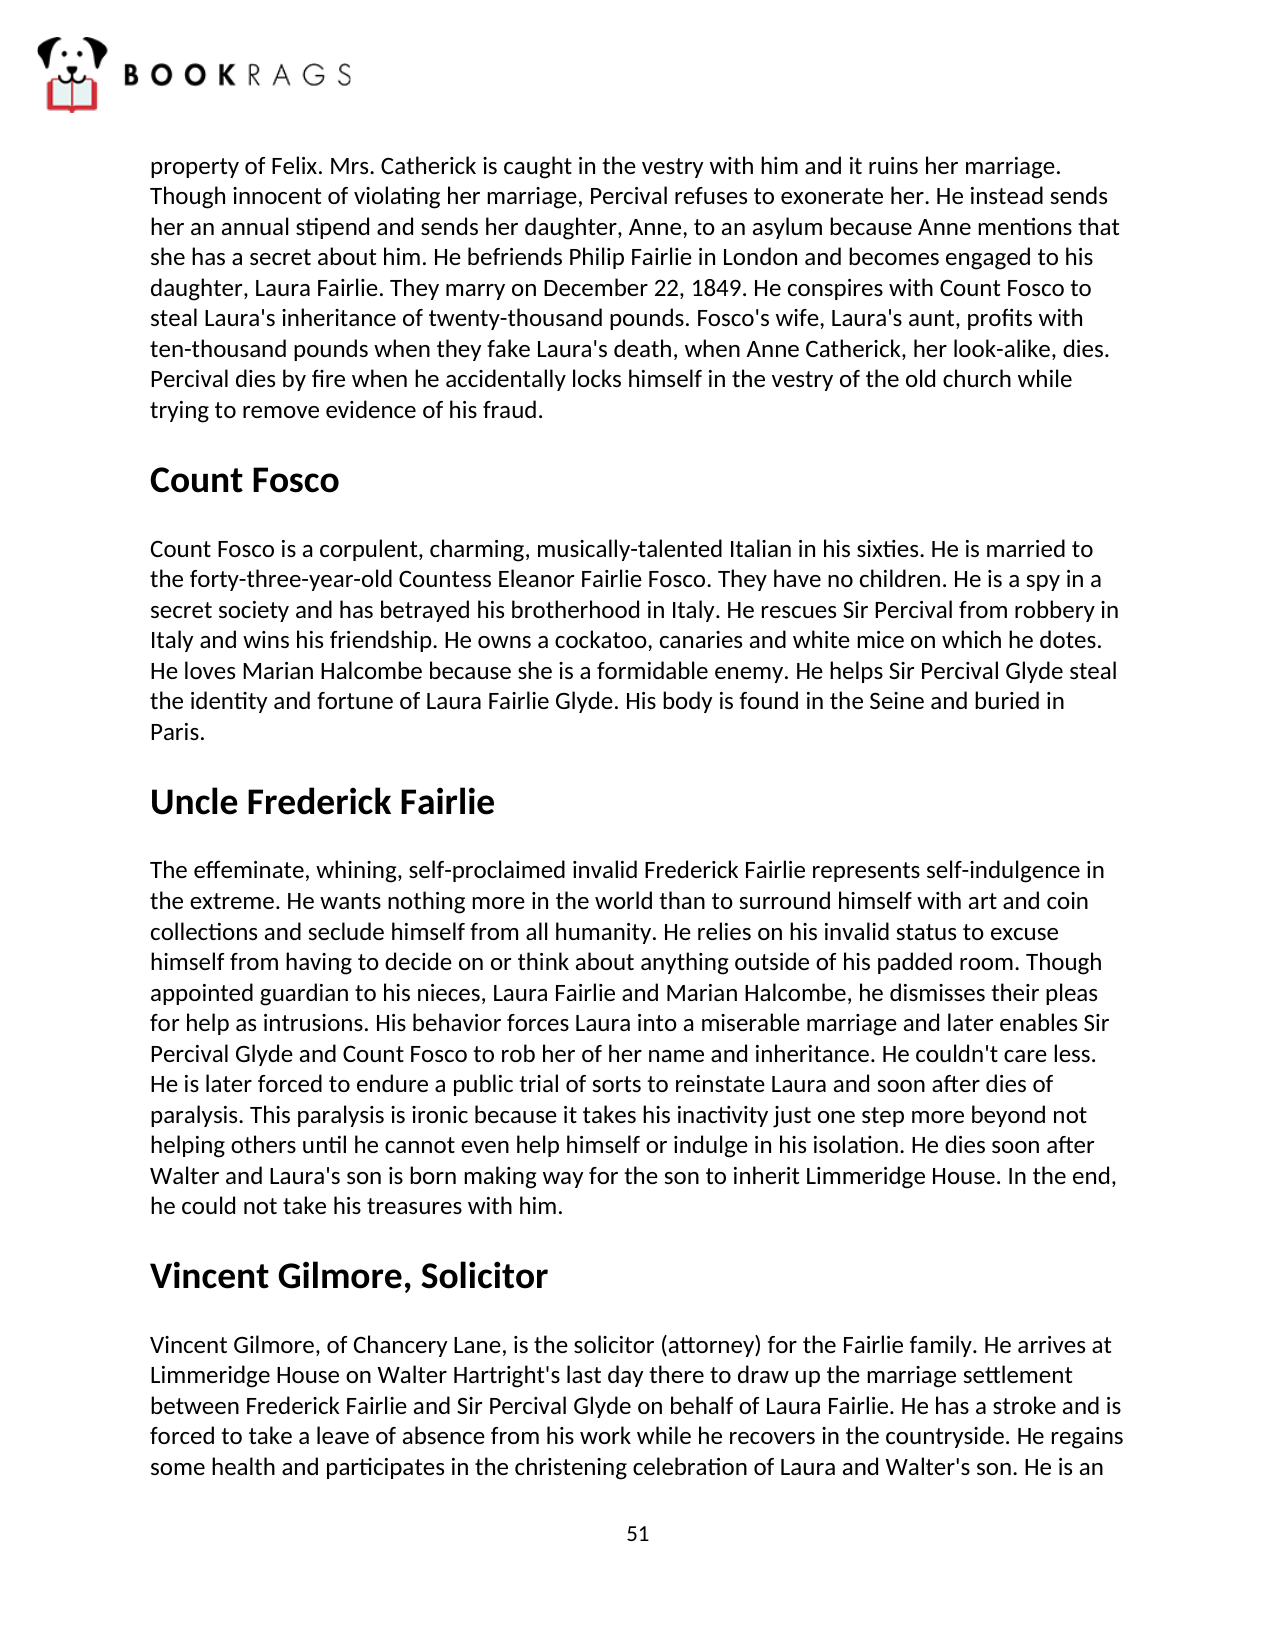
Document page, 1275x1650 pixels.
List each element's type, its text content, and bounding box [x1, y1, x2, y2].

text Count Fosco [150, 456, 1125, 502]
text Vincent Gilmore, Solicitor [150, 1252, 1125, 1298]
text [150, 150, 1125, 425]
text The effeminate, whining, self-proclaimed invalid Frederick Fairlie represents self-indulgence in the extreme. He wants nothing more in the world than to surround himself with art and coin collections and seclude himself from all humanity. He relies on his invalid status to excuse himself from having to decide on or think about anything outside of his padded room. Though appointed guardian to his nieces, Laura Fairlie and Marian Halcombe, he dismisses their pleas for help as intrusions. His behavior forces Laura into a miserable marriage and later enables Sir Percival Glyde and Count Fosco to rob her of her name and inheritance. He couldn't care less. He is later forced to endure a public trial of sorts to reinstate Laura and soon after dies of paralysis. This paralysis is ironic because it takes his inactivity just one step more beyond not helping others until he cannot even help himself or indulge in his isolation. He dies soon after Walter and Laura's son is born making way for the son to inherit Limmeridge House. In the end, he could not take his treasures with him. [150, 854, 1125, 1221]
picture [37, 37, 351, 113]
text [150, 1329, 1125, 1482]
text Uncle Frederick Fairlie [150, 778, 1125, 823]
text Count Fosco is a corpulent, charming, musically-talented Italian in his sixties. He is married to the forty-three-year-old Countess Eleanor Fairlie Fosco. They have no children. He is a spy in a secret society and has betrayed his brotherhood in Italy. He rescues Sir Percival from robbery in Italy and wins his friendship. He owns a cockatoo, canaries and white mice on which he dotes. He loves Marian Halcombe because she is a formidable enemy. He helps Sir Percival Glyde steal the identity and fortune of Laura Fairlie Glyde. His body is found in the Seine and buried in Paris. [150, 533, 1125, 746]
